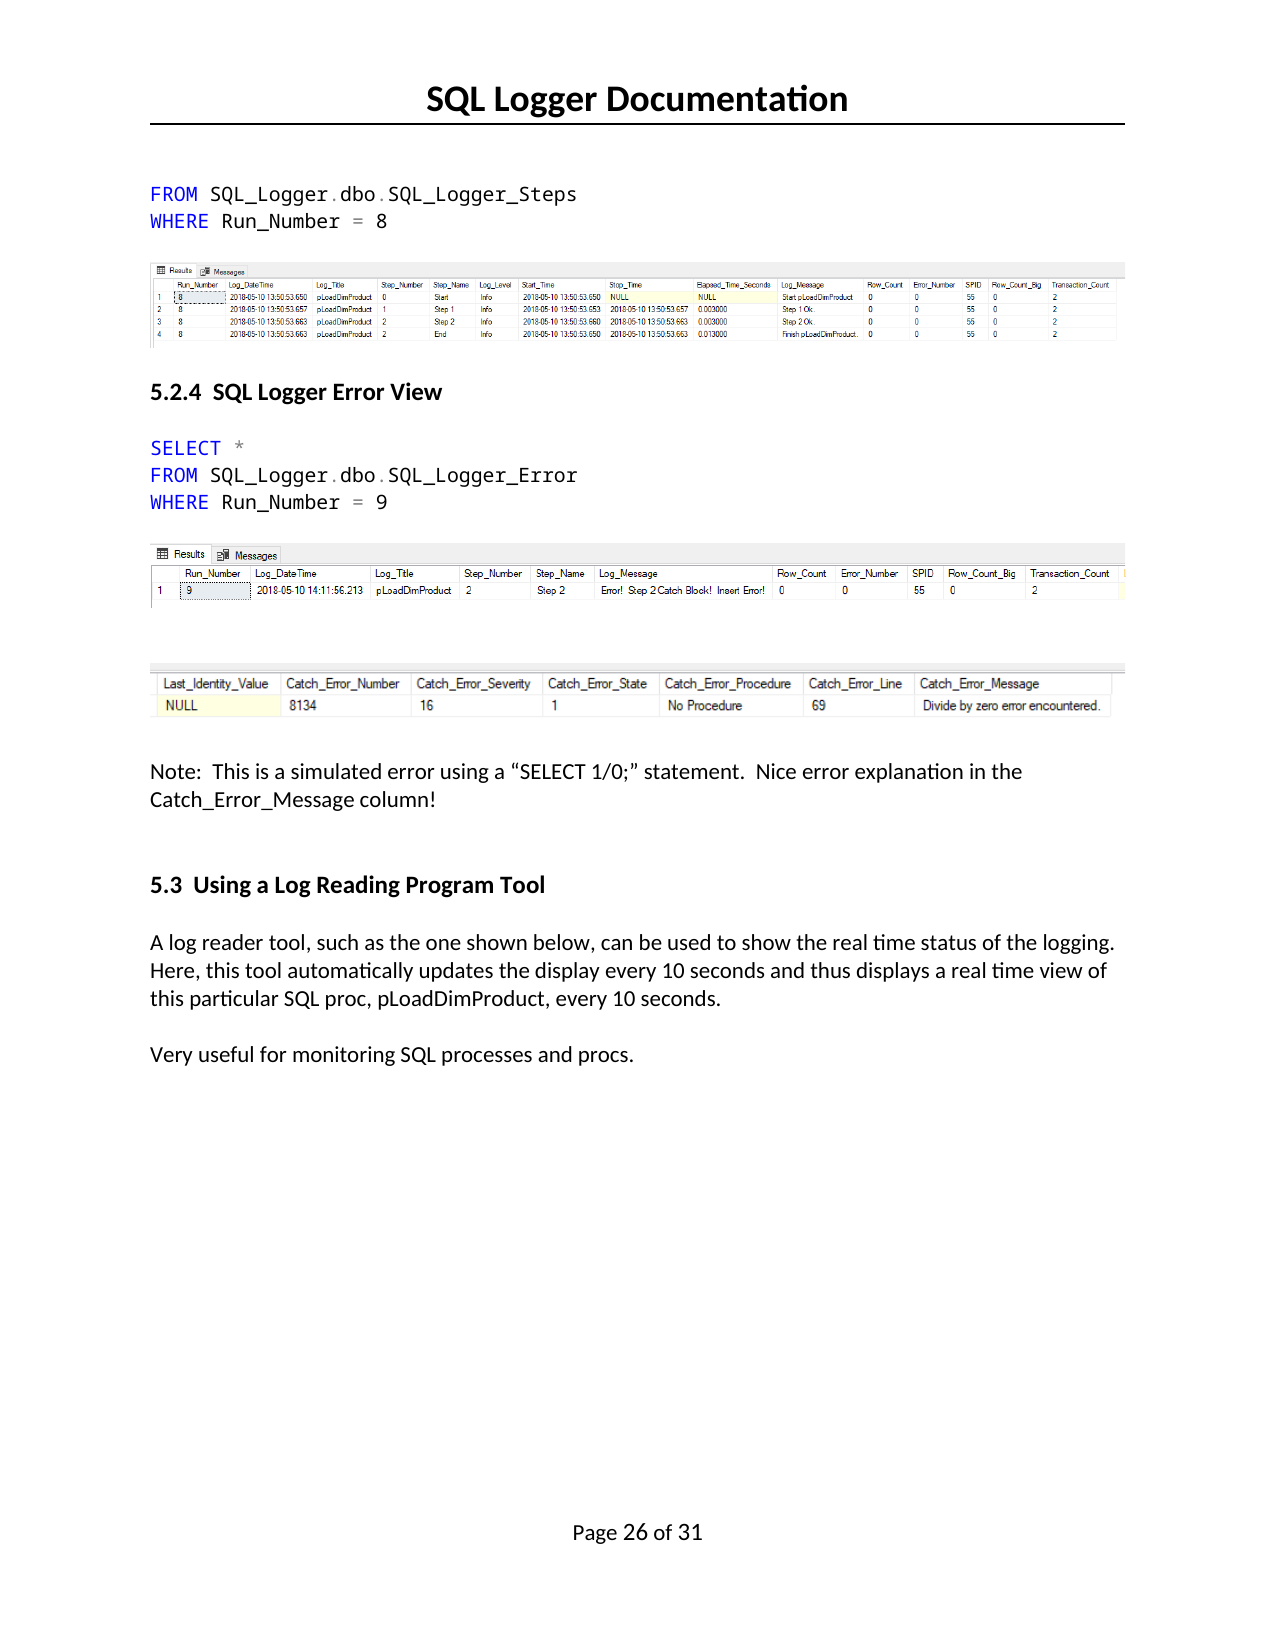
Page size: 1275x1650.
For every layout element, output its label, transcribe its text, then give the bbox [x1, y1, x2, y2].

text A log reader tool, such as the one shown below, can be used to show the real time status of the logging. Here, this tool automatically updates the display every 10 seconds and thus displays a real time view of this particular SQL proc, pLoadDimProduct, every 10 seconds. [150, 928, 1125, 1012]
text FROM SQL_Logger.dbo.SQL_Logger_Steps [150, 181, 1125, 207]
picture [150, 543, 1125, 608]
text WHERE Run_Number = 9 [150, 488, 1125, 515]
picture [150, 262, 1125, 348]
text WHERE Run_Number = 8 [150, 207, 1125, 234]
subtitle 5.2.4 SQL Logger Error View [150, 376, 1125, 406]
text SELECT * [150, 434, 1125, 461]
text Note: This is a simulated error using a “SELECT 1/0;” statement. Nice error explanation in the Catch_Error_Message column! [150, 757, 1125, 813]
text Very useful for monitoring SQL processes and procs. [150, 1040, 1125, 1068]
text FROM SQL_Logger.dbo.SQL_Logger_Error [150, 461, 1125, 488]
picture [150, 663, 1125, 730]
subtitle 5.3 Using a Log Reading Program Tool [150, 869, 1125, 900]
